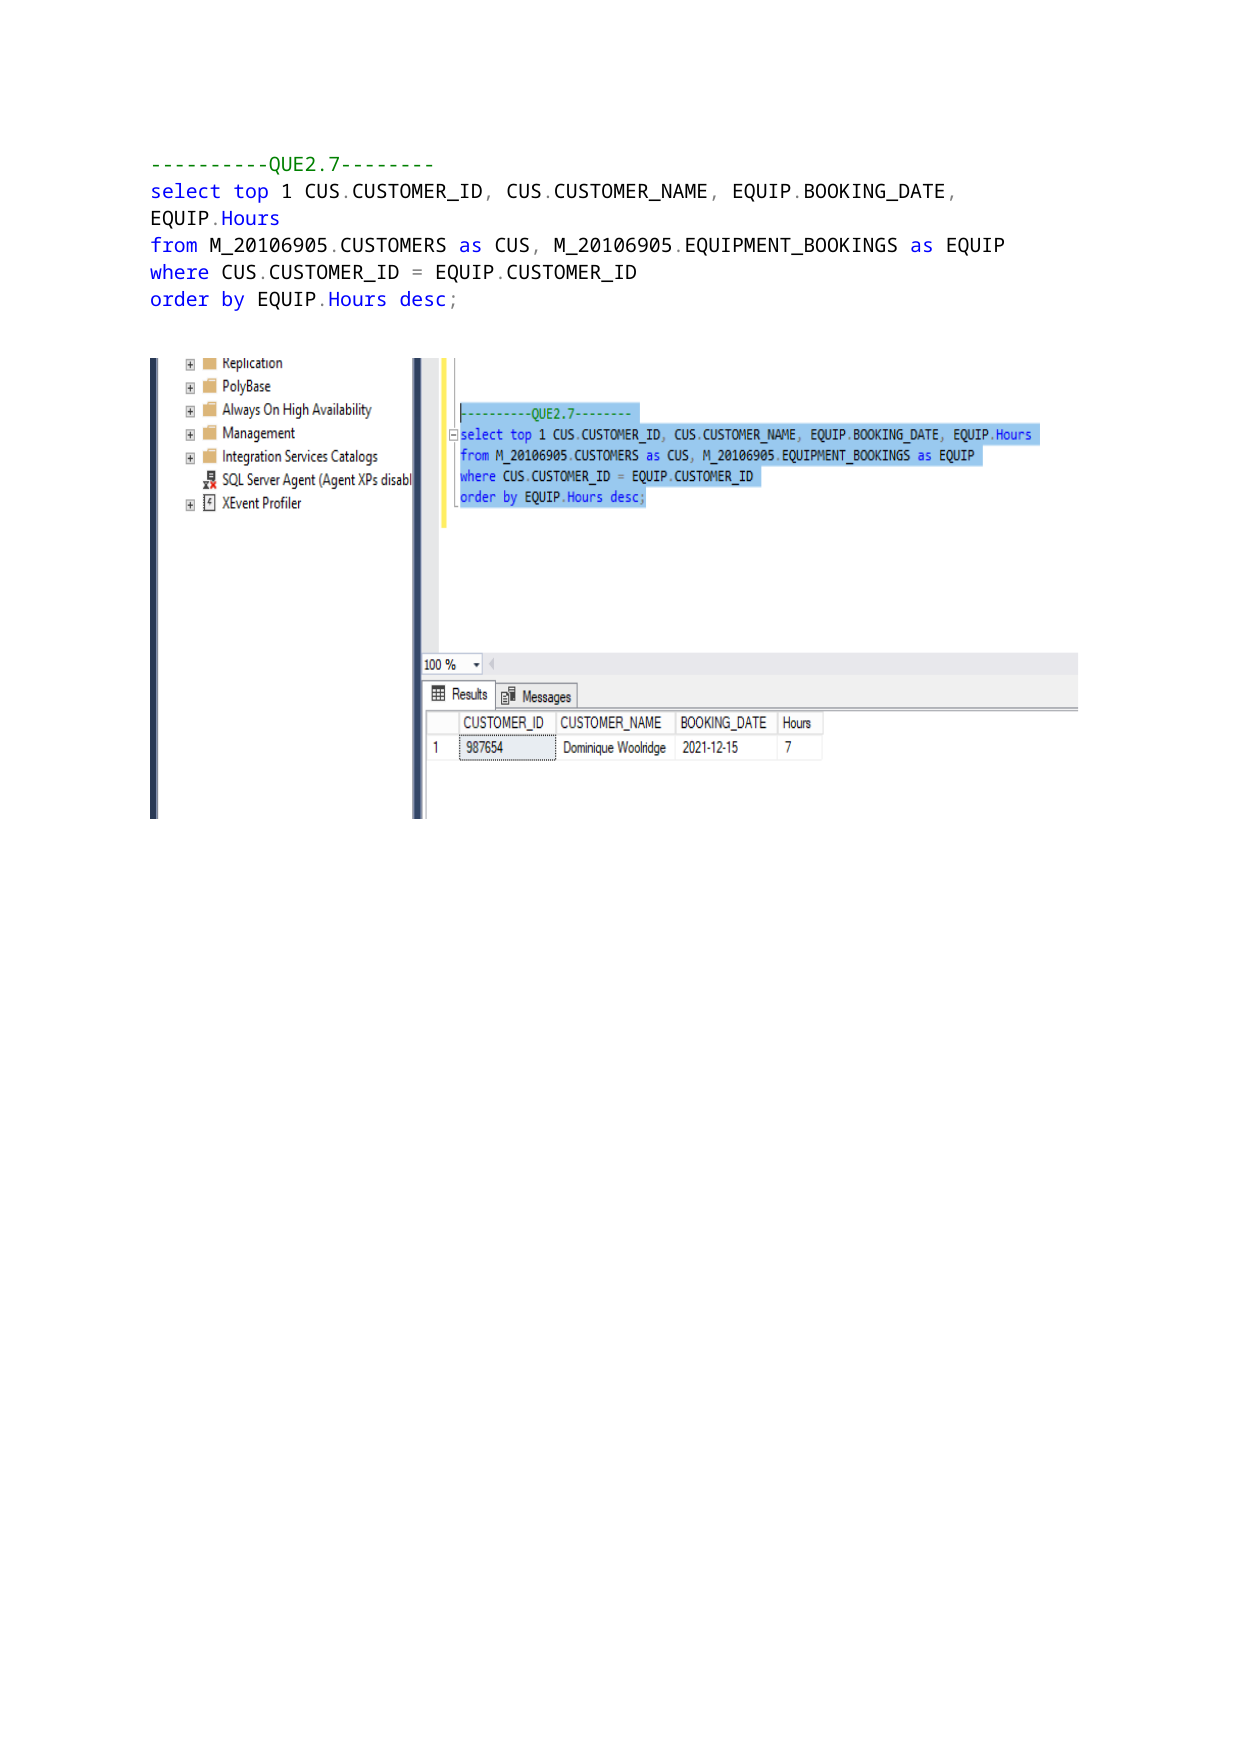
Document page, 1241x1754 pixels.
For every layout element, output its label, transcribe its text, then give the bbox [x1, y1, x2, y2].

text select top 1 CUS.CUSTOMER_ID, CUS.CUSTOMER_NAME, EQUIP.BOOKING_DATE, EQUIP.Hours [150, 177, 1090, 231]
text from M_20106905.CUSTOMERS as CUS, M_20106905.EQUIPMENT_BOOKINGS as EQUIP [150, 231, 1090, 258]
text where CUS.CUSTOMER_ID = EQUIP.CUSTOMER_ID [150, 258, 1090, 285]
picture [150, 358, 1079, 819]
text order by EQUIP.Hours desc; [150, 285, 1090, 312]
text ----------QUE2.7-------- [150, 150, 1090, 177]
